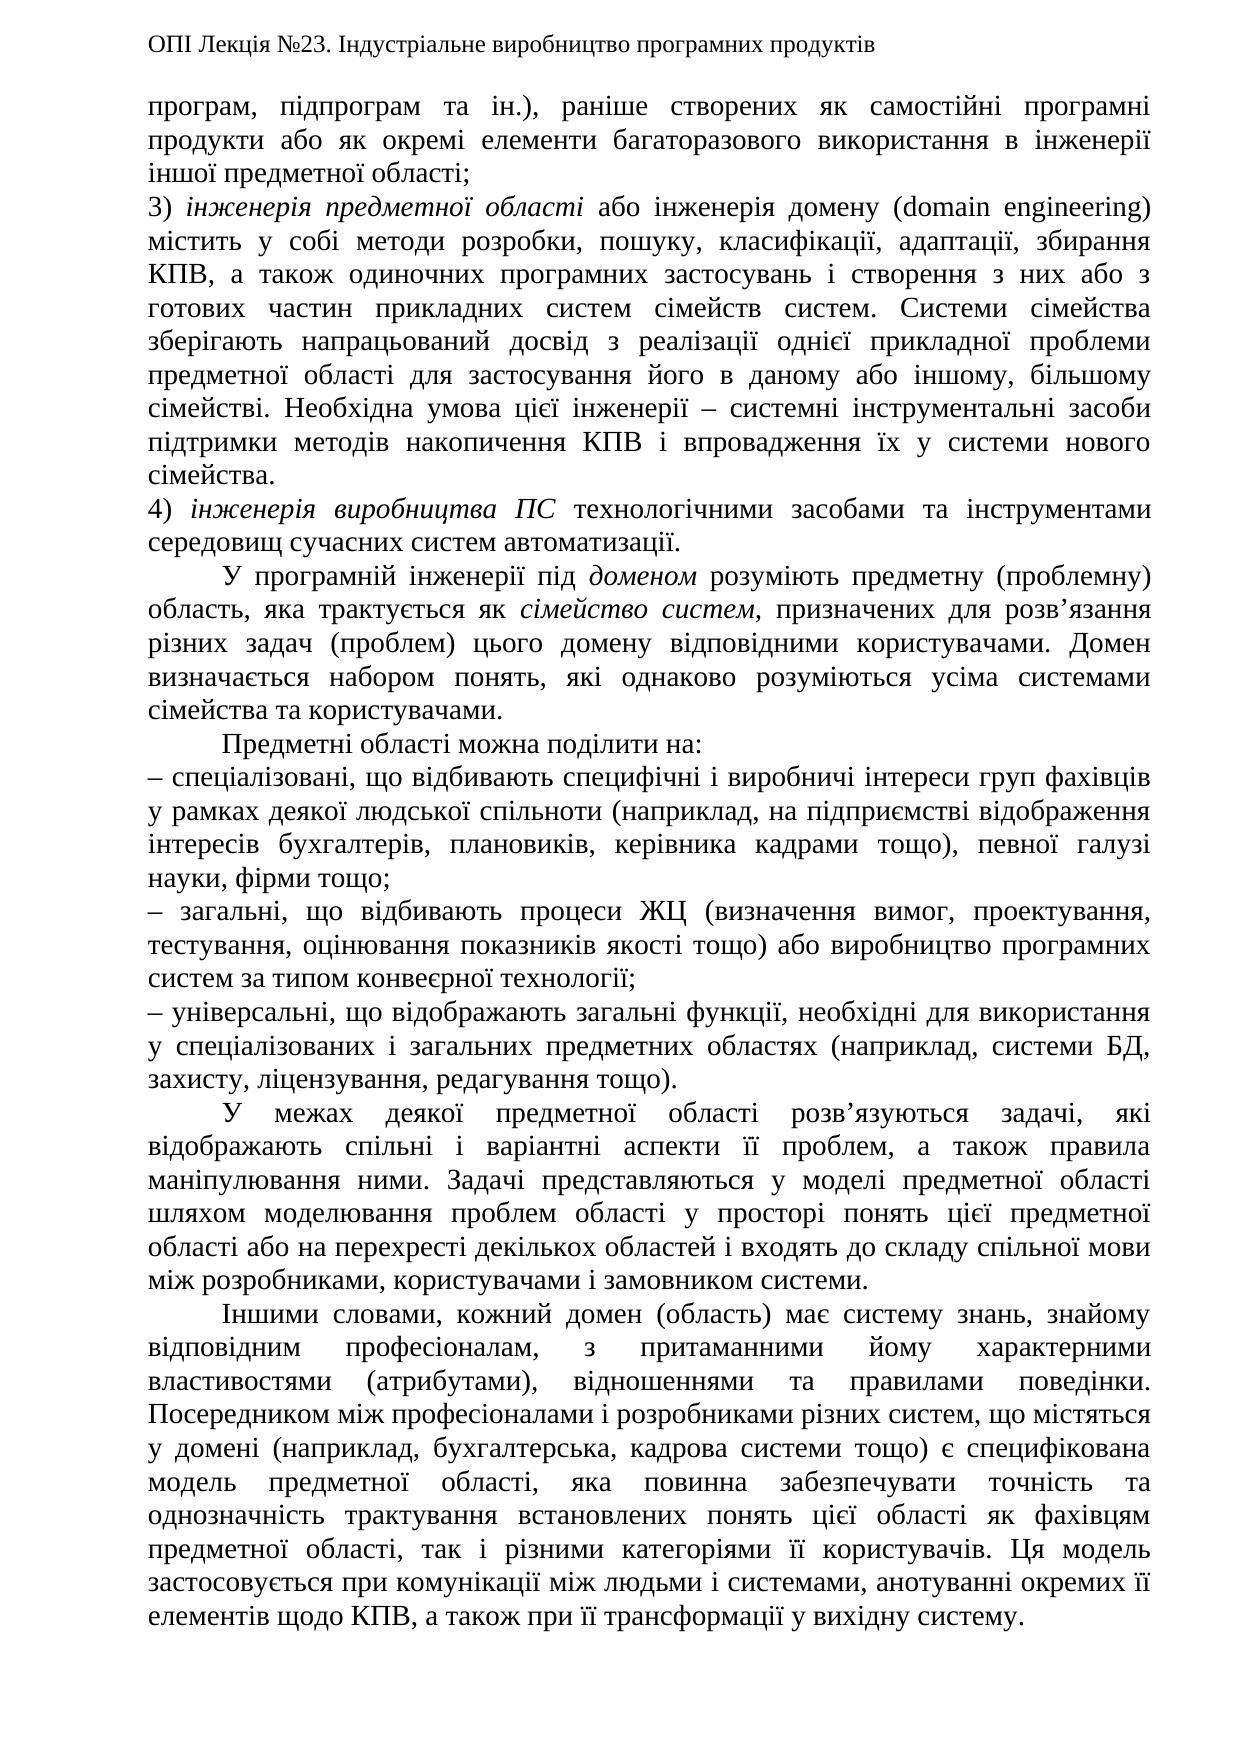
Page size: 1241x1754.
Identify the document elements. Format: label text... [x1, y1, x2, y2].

text 4) інженерія виробництва ПС технологічними засобами та інструментами середовищ сучасних систем автоматизації. [148, 491, 1152, 558]
text У межах деякої предметної області розв’язуються задачі, які відображають спільні і варіантні аспекти її проблем, а також правила маніпулювання ними. Задачі представляються у моделі предметної області шляхом моделювання проблем області у просторі понять цієї предметної області або на перехресті декількох областей і входять до складу спільної мови між розробниками, користувачами і замовником системи. [148, 1095, 1152, 1296]
text – загальні, що відбивають процеси ЖЦ (визначення вимог, проектування, тестування, оцінювання показників якості тощо) або виробництво програмних систем за типом конвеєрної технології; [148, 893, 1152, 994]
text Предметні області можна поділити на: [148, 726, 1152, 759]
text У програмній інженерії під доменом розуміють предметну (проблемну) область, яка трактується як сімейство систем, призначених для розв’язання різних задач (проблем) цього домену відповідними користувачами. Домен визначається набором понять, які однаково розуміються усіма системами сімейства та користувачами. [148, 558, 1152, 726]
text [148, 88, 1152, 189]
text – спеціалізовані, що відбивають специфічні і виробничі інтереси груп фахівців у рамках деякої людської спільноти (наприклад, на підприємстві відображення інтересів бухгалтерів, плановиків, керівника кадрами тощо), певної галузі науки, фірми тощо; [148, 759, 1152, 893]
text 3) інженерія предметної області або інженерія домену (domain engineering) містить у собі методи розробки, пошуку, класифікації, адаптації, збирання КПВ, а також одиночних програмних застосувань і створення з них або з готових частин прикладних систем сімейств систем. Системи сімейства зберігають напрацьований досвід з реалізації однієї прикладної проблеми предметної області для застосування його в даному або іншому, більшому сімействі. Необхідна умова цієї інженерії – системні інструментальні засоби підтримки методів накопичення КПВ і впровадження їх у системи нового сімейства. [148, 189, 1152, 491]
text Іншими словами, кожний домен (область) має систему знань, знайому відповідним професіоналам, з притаманними йому характерними властивостями (атрибутами), відношеннями та правилами поведінки. Посередником між професіоналами і розробниками різних систем, що містяться у домені (наприклад, бухгалтерська, кадрова системи тощо) є специфікована модель предметної області, яка повинна забезпечувати точність та однозначність трактування встановлених понять цієї області як фахівцям предметної області, так і різними категоріями її користувачів. Ця модель застосовується при комунікації між людьми і системами, анотуванні окремих її елементів щодо КПВ, а також при її трансформації у вихідну систему. [148, 1296, 1152, 1631]
text – універсальні, що відображають загальні функції, необхідні для використання у спеціалізованих і загальних предметних областях (наприклад, системи БД, захисту, ліцензування, редагування тощо). [148, 994, 1152, 1095]
